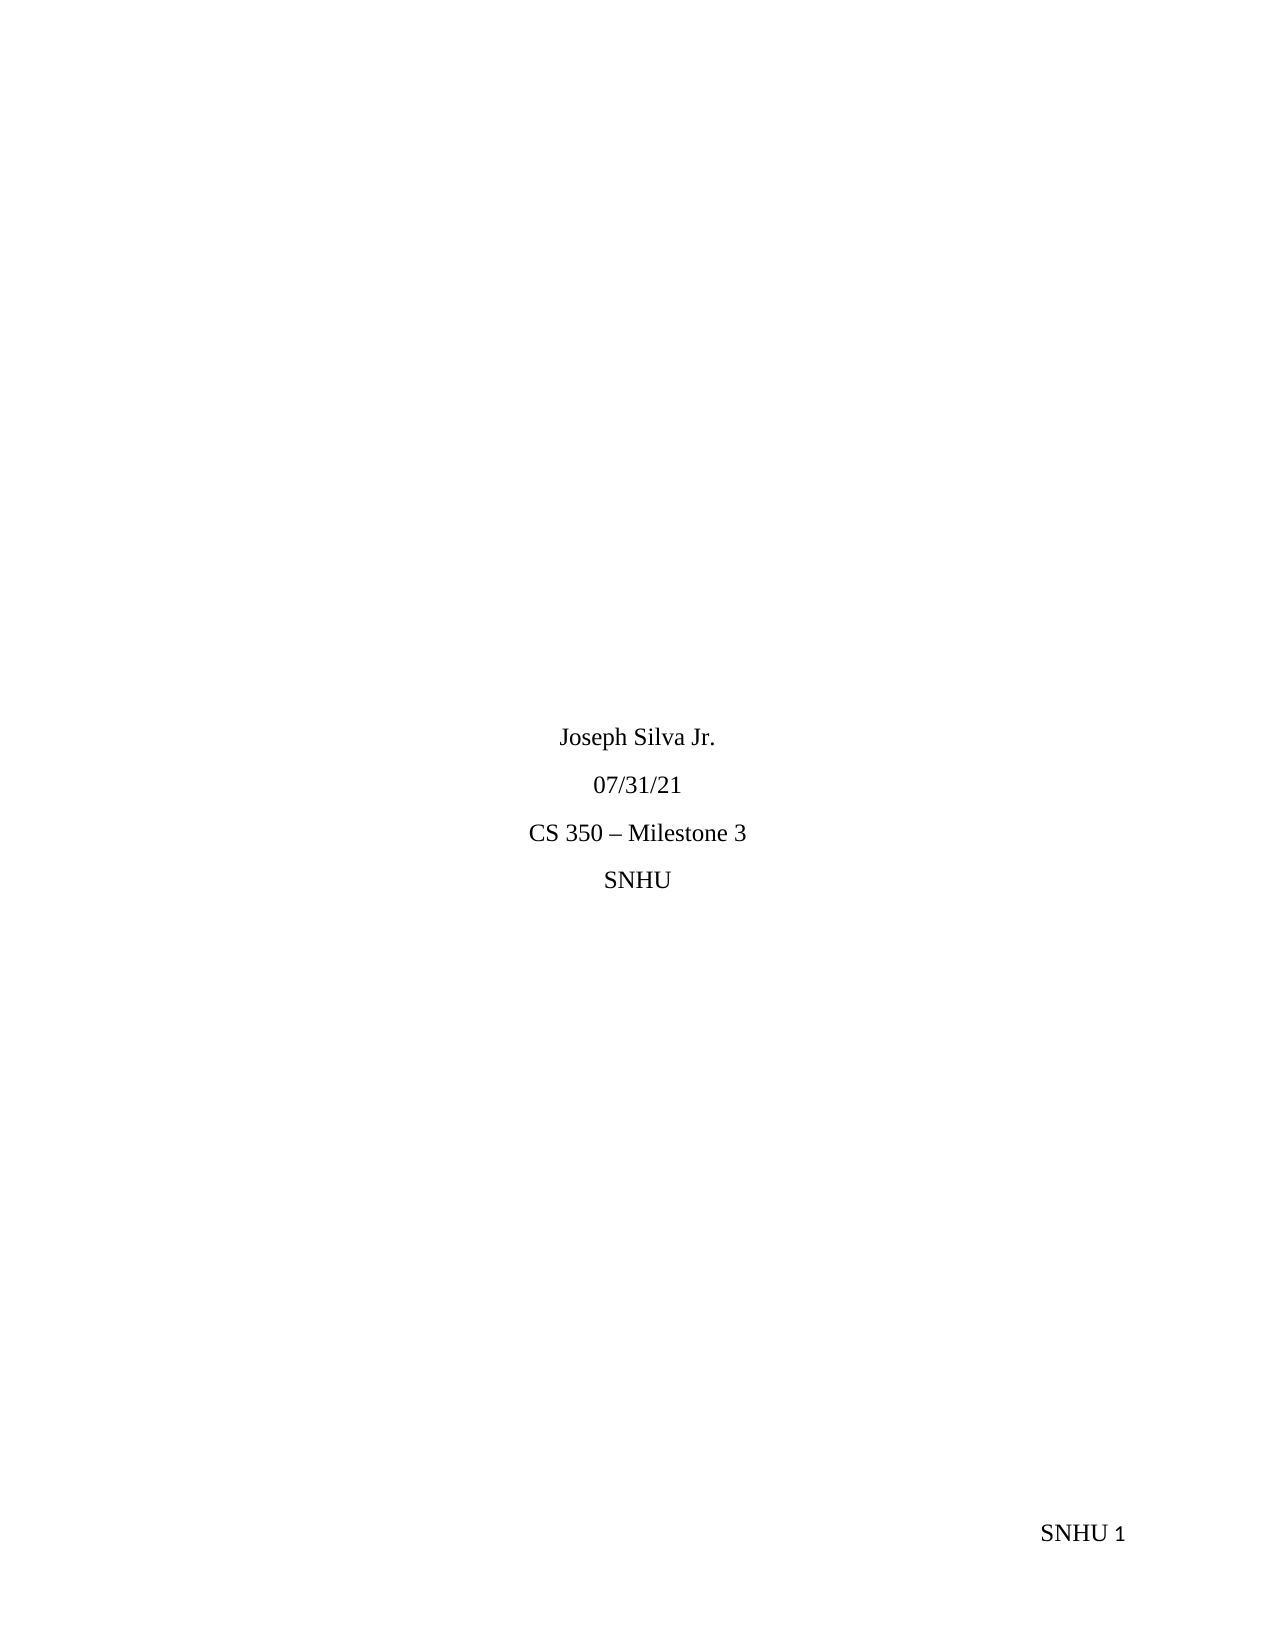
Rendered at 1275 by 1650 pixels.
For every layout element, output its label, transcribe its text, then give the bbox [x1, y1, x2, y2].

text CS 350 – Milestone 3 [150, 818, 1125, 847]
text Joseph Silva Jr. [150, 722, 1125, 751]
text SNHU [150, 866, 1125, 894]
text 07/31/21 [150, 770, 1125, 799]
